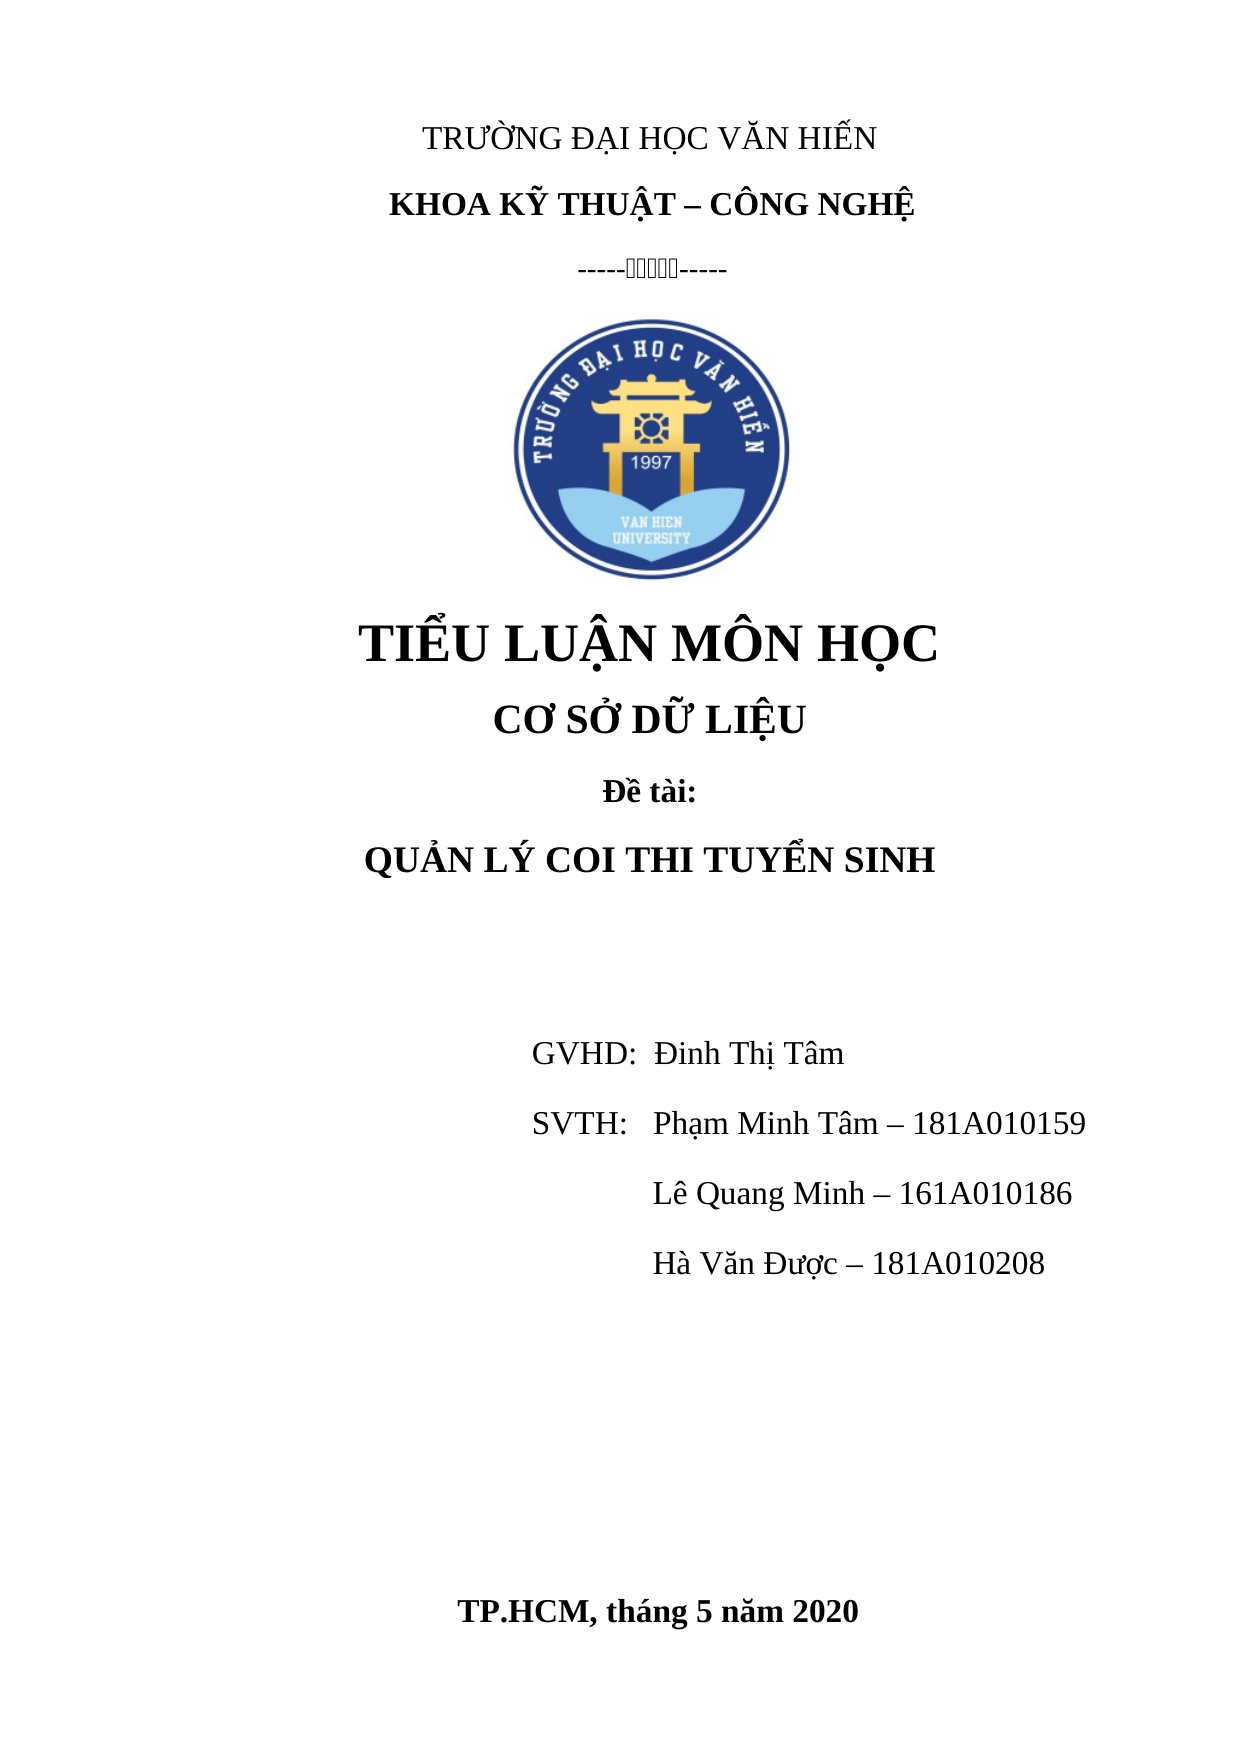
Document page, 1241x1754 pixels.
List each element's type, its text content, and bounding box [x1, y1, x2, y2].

text Hà Văn Được – 181A010208 [627, 1243, 1122, 1282]
text TP.HCM, tháng 5 năm 2020 [177, 1591, 1122, 1629]
text GVHD: Đinh Thị Tâm [532, 1033, 1122, 1072]
text QUẢN LÝ COI THI TUYỂN SINH [177, 837, 1122, 880]
text TRƯỜNG ĐẠI HỌC VĂN HIẾN [177, 118, 1122, 156]
text SVTH: Phạm Minh Tâm – 181A010159 [532, 1103, 1122, 1142]
text KHOA KỸ THUẬT – CÔNG NGHỆ [177, 184, 1127, 223]
text ---------- [177, 251, 1127, 284]
text CƠ SỞ DỮ LIỆU [177, 694, 1122, 742]
text Lê Quang Minh – 161A010186 [532, 1173, 1122, 1212]
text Đề tài: [177, 771, 1122, 809]
picture [506, 312, 794, 584]
text TIỂU LUẬN MÔN HỌC [177, 610, 1122, 673]
